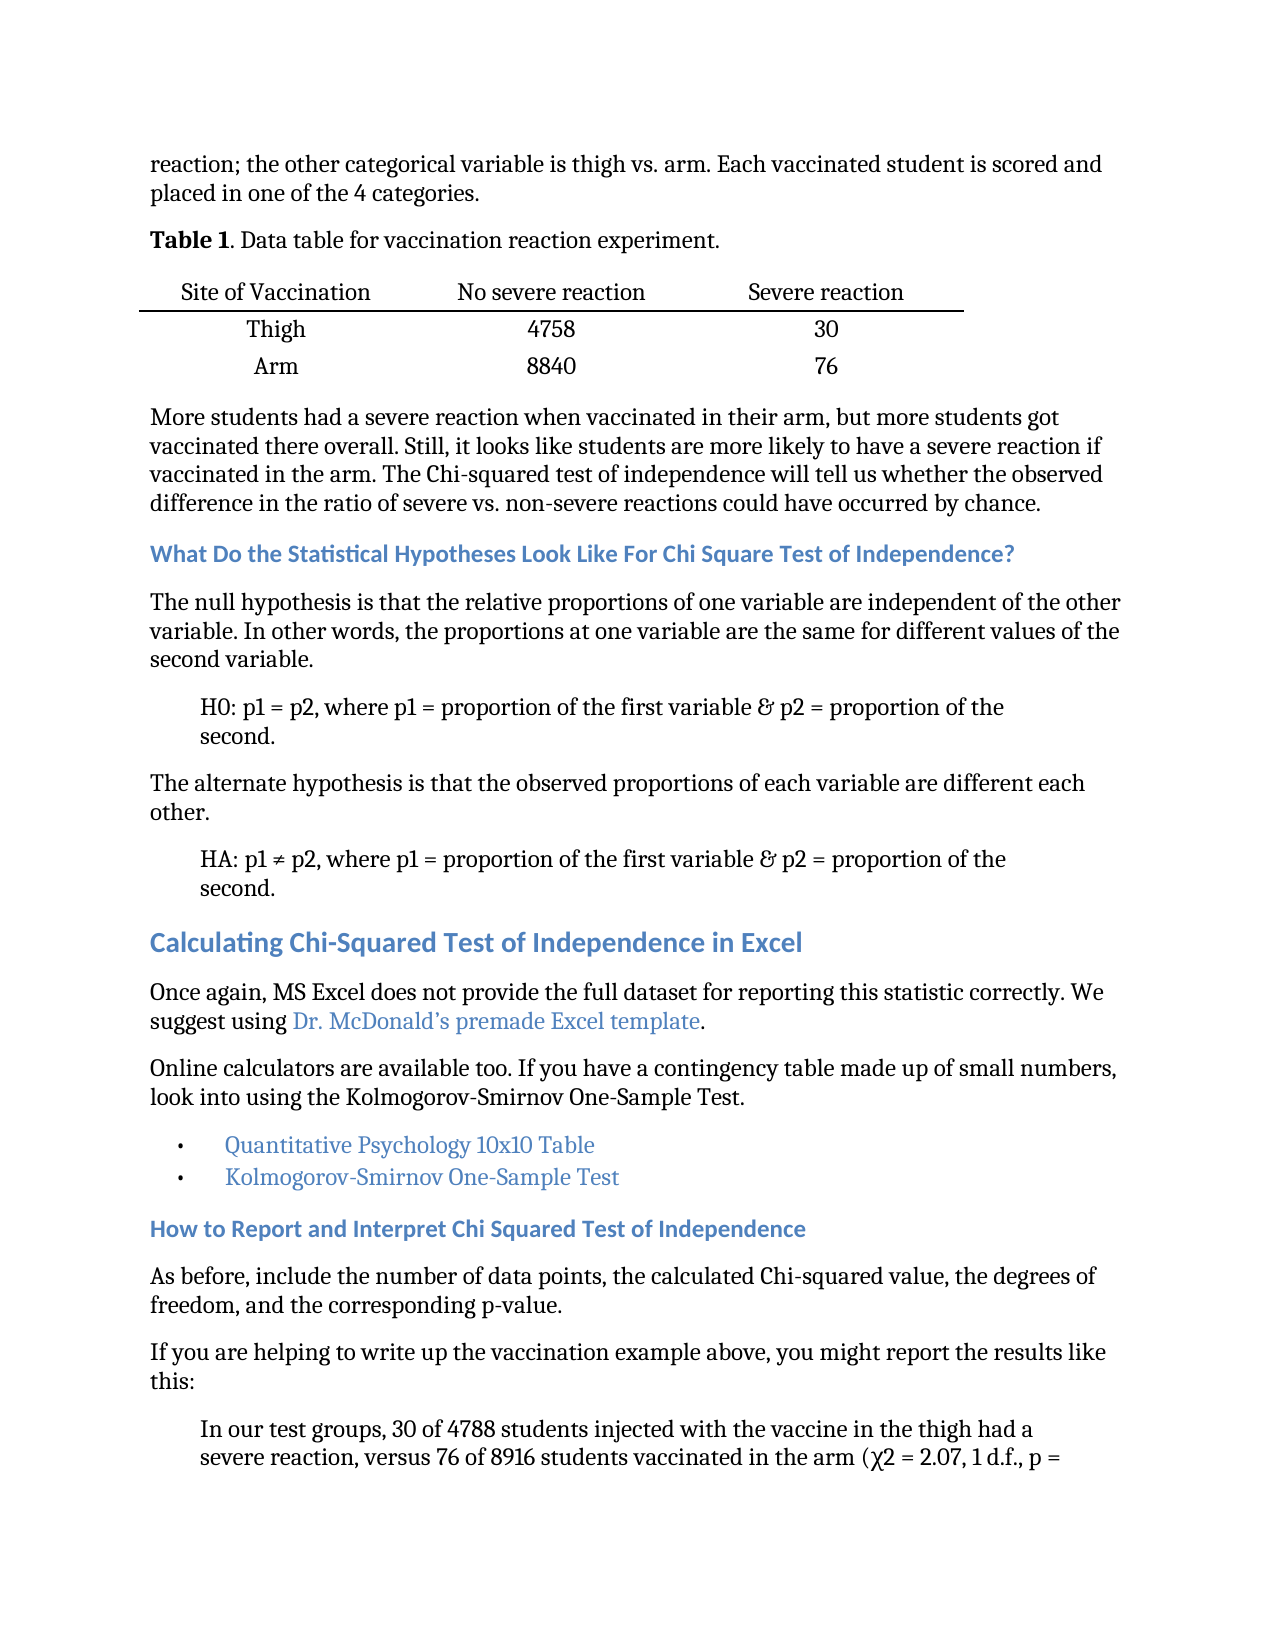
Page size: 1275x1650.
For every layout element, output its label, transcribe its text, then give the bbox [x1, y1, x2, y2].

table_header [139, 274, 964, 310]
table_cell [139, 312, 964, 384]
subtitle Calculating Chi-Squared Test of Independence in Excel [150, 924, 1125, 959]
list Quantitative Psychology 10x10 Table [175, 1131, 1125, 1159]
text More students had a severe reaction when vaccinated in their arm, but more students got vaccinated there overall. Still, it looks like students are more likely to have a severe reaction if vaccinated in the arm. The Chi-squared test of independence will tell us whether the observed difference in the ratio of severe vs. non-severe reactions could have occurred by chance. [150, 403, 1125, 518]
text H0: p1 = p2, where p1 = proportion of the first variable & p2 = proportion of the second. [200, 693, 1075, 750]
list Kolmogorov-Smirnov One-Sample Test [175, 1163, 1125, 1192]
text HA: p1 ≠ p2, where p1 = proportion of the first variable & p2 = proportion of the second. [200, 845, 1075, 903]
subtitle How to Report and Interpret Chi Squared Test of Independence [150, 1213, 1125, 1243]
text Table 1. Data table for vaccination reaction experiment. [150, 226, 1125, 255]
text The alternate hypothesis is that the observed proportions of each variable are different each other. [150, 769, 1125, 827]
text Online calculators are available too. If you have a contingency table made up of small numbers, look into using the Kolmogorov-Smirnov One-Sample Test. [150, 1054, 1125, 1112]
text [200, 1414, 1075, 1472]
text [150, 150, 1125, 207]
subtitle What Do the Statistical Hypotheses Look Like For Chi Square Test of Independence? [150, 539, 1125, 569]
text Once again, MS Excel does not provide the full dataset for reporting this statistic correctly. We suggest using Dr. McDonald’s premade Excel template. [150, 978, 1125, 1036]
text As before, include the number of data points, the calculated Chi-squared value, the degrees of freedom, and the corresponding p-value. [150, 1262, 1125, 1319]
text The null hypothesis is that the relative proportions of one variable are independent of the other variable. In other words, the proportions at one variable are the same for different values of the second variable. [150, 588, 1125, 674]
text If you are helping to write up the vaccination example above, you might report the results like this: [150, 1338, 1125, 1396]
